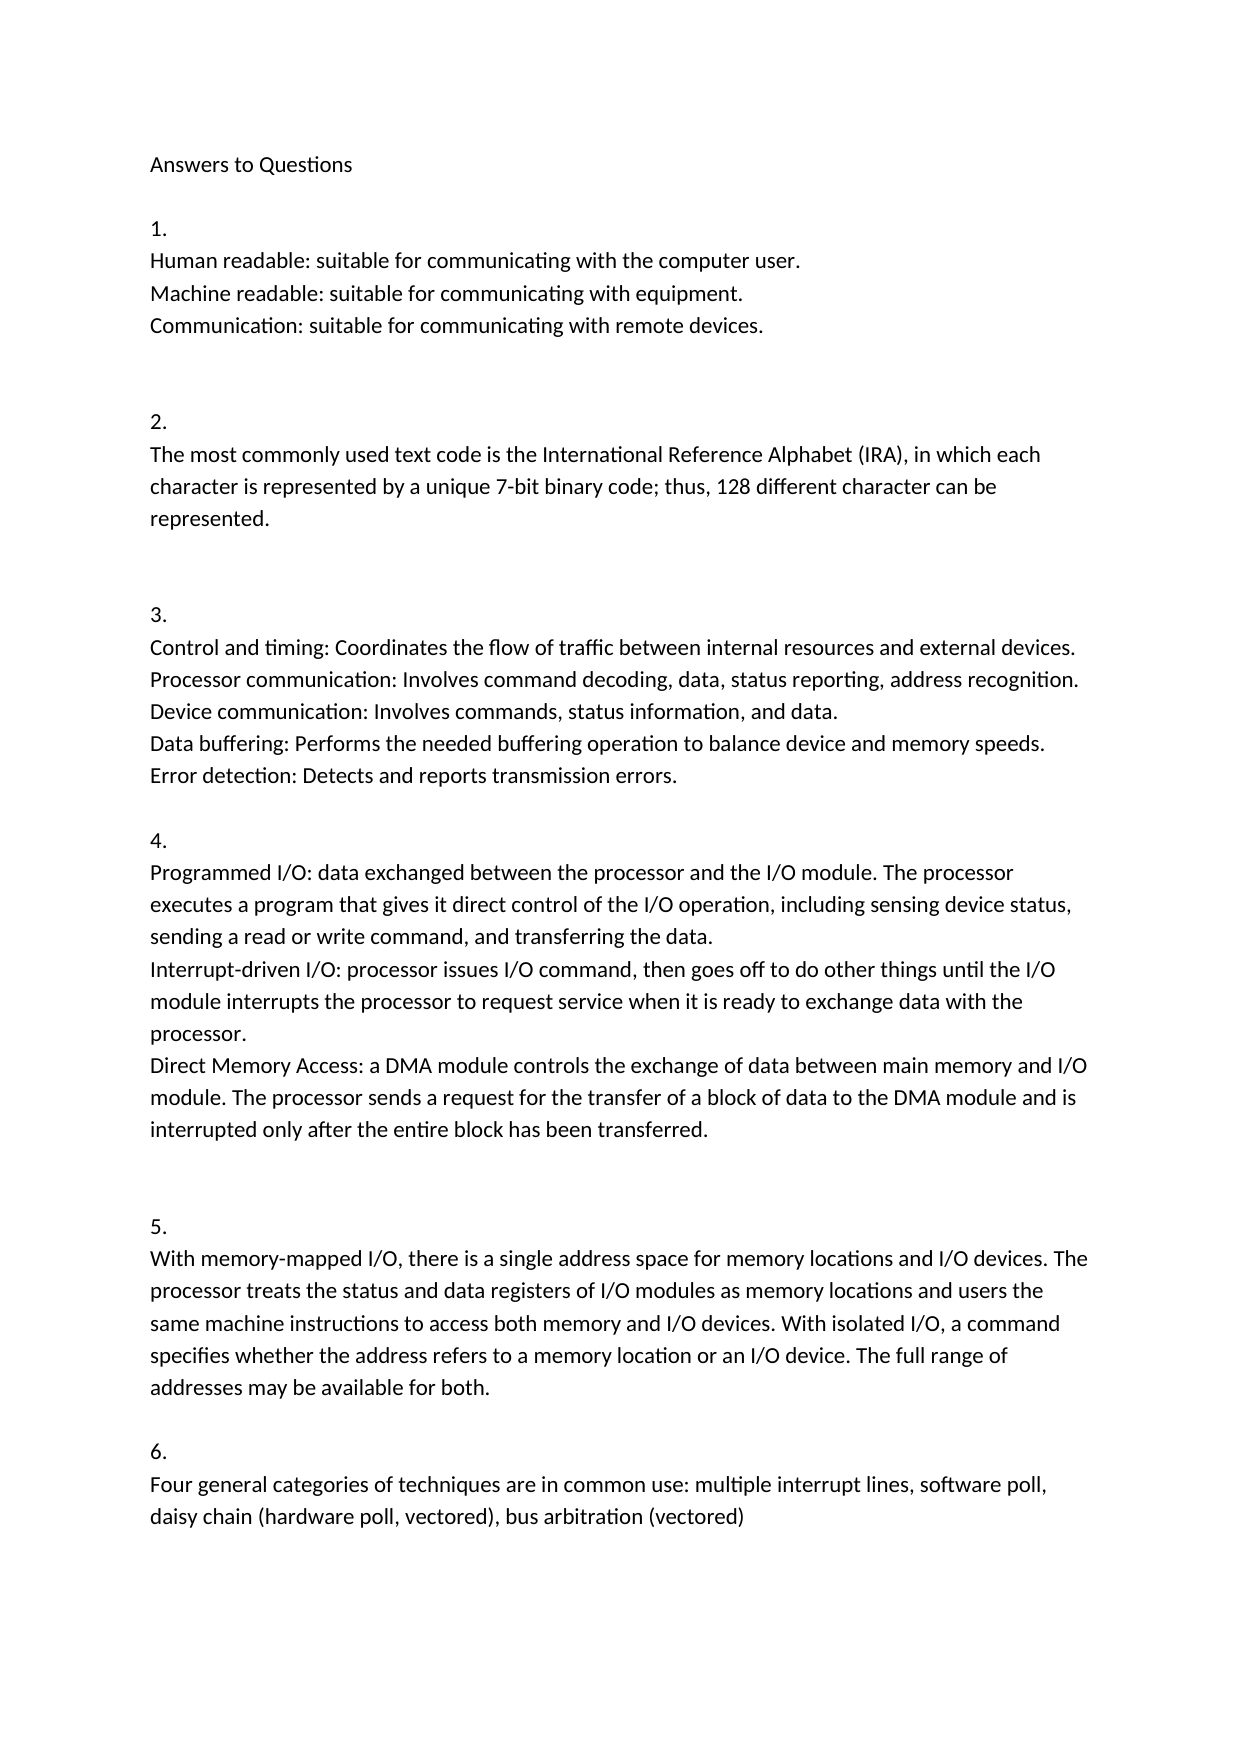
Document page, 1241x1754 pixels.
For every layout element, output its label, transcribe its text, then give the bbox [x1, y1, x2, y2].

text Error detection: Detects and reports transmission errors. [150, 762, 1090, 822]
text Human readable: suitable for communicating with the computer user. [150, 247, 1090, 274]
text Machine readable: suitable for communicating with equipment. [150, 279, 1090, 307]
text 2. [150, 407, 1090, 436]
text With memory-mapped I/O, there is a single address space for memory locations and I/O devices. The processor treats the status and data registers of I/O modules as memory locations and users the same machine instructions to access both memory and I/O devices. With isolated I/O, a command specifies whether the address refers to a memory location or an I/O device. The full range of addresses may be available for both. [150, 1244, 1090, 1401]
text Data buffering: Performs the needed buffering operation to balance device and memory speeds. [150, 729, 1090, 757]
text Control and timing: Coordinates the flow of traffic between internal resources and external devices. [150, 633, 1090, 661]
text The most commonly used text code is the International Reference Alphabet (IRA), in which each character is represented by a unique 7-bit binary code; thus, 128 different character can be represented. [150, 440, 1090, 532]
text 3. [150, 601, 1090, 629]
text Answers to Questions [150, 150, 1090, 210]
text 5. [150, 1212, 1090, 1240]
text Processor communication: Involves command decoding, data, status reporting, address recognition. [150, 665, 1090, 693]
text Interrupt-driven I/O: processor issues I/O command, then goes off to do other things until the I/O module interrupts the processor to request service when it is ready to exchange data with the processor. [150, 955, 1090, 1047]
text Device communication: Involves commands, status information, and data. [150, 697, 1090, 725]
text Programmed I/O: data exchanged between the processor and the I/O module. The processor executes a program that gives it direct control of the I/O operation, including sensing device status, sending a read or write command, and transferring the data. [150, 858, 1090, 951]
text Direct Memory Access: a DMA module controls the exchange of data between main memory and I/O module. The processor sends a request for the transfer of a block of data to the DMA module and is interrupted only after the entire block has been transferred. [150, 1051, 1090, 1176]
text 6. [150, 1437, 1090, 1466]
text Four general categories of techniques are in common use: multiple interrupt lines, software poll, daisy chain (hardware poll, vectored), bus arbitration (vectored) [150, 1470, 1090, 1562]
text 4. [150, 826, 1090, 854]
text 1. [150, 214, 1090, 242]
text Communication: suitable for communicating with remote devices. [150, 311, 1090, 339]
